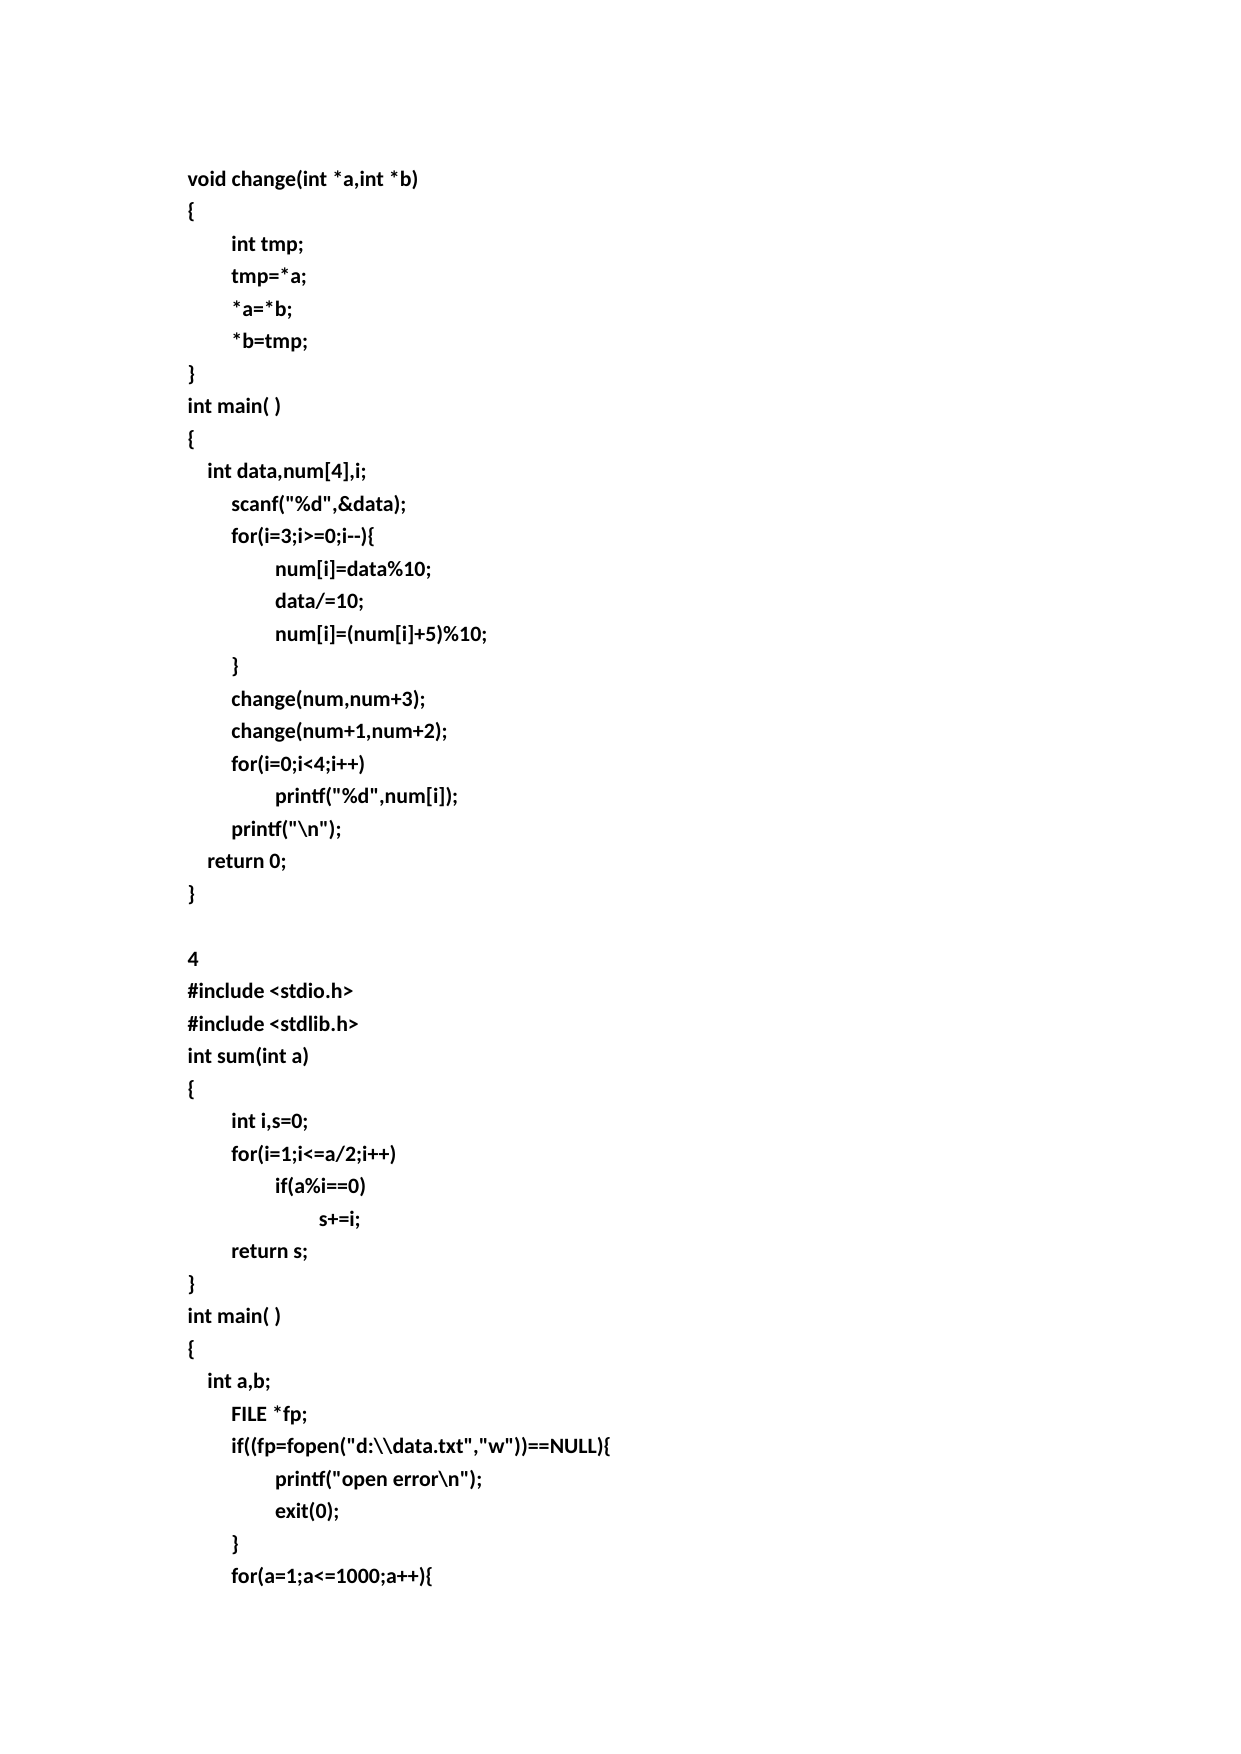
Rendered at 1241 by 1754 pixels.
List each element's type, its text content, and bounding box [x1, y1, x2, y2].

text int data,num[4],i; [187, 454, 1053, 487]
text scanf("%d",&data); [187, 487, 1053, 519]
text data/=10; [187, 584, 1053, 617]
text printf("\n"); [187, 812, 1053, 844]
text int a,b; [187, 1364, 1053, 1397]
text return 0; [187, 844, 1053, 877]
text { [187, 422, 1053, 454]
text return s; [187, 1234, 1053, 1267]
text { [187, 194, 1053, 227]
text { [187, 1072, 1053, 1104]
text 4 [187, 942, 1053, 974]
text } [187, 1267, 1053, 1299]
text for(i=0;i<4;i++) [187, 747, 1053, 779]
text printf("%d",num[i]); [187, 779, 1053, 812]
text for(i=1;i<=a/2;i++) [187, 1137, 1053, 1169]
text FILE *fp; [187, 1397, 1053, 1429]
text num[i]=(num[i]+5)%10; [187, 617, 1053, 649]
text } [187, 649, 1053, 682]
text #include <stdlib.h> [187, 1007, 1053, 1039]
text } [187, 877, 1053, 909]
text int main( ) [187, 1299, 1053, 1332]
text void change(int *a,int *b) [187, 162, 1053, 194]
text if(a%i==0) [187, 1169, 1053, 1202]
text *b=tmp; [187, 324, 1053, 357]
text *a=*b; [187, 292, 1053, 324]
text num[i]=data%10; [187, 552, 1053, 584]
text } [187, 357, 1053, 389]
text int sum(int a) [187, 1039, 1053, 1072]
text for(i=3;i>=0;i--){ [187, 519, 1053, 552]
text int tmp; [187, 227, 1053, 259]
text s+=i; [187, 1202, 1053, 1234]
text int i,s=0; [187, 1104, 1053, 1137]
text printf("open error\n"); [187, 1462, 1053, 1494]
text change(num+1,num+2); [187, 714, 1053, 747]
text int main( ) [187, 389, 1053, 422]
text #include <stdio.h> [187, 974, 1053, 1007]
text for(a=1;a<=1000;a++){ [187, 1559, 1053, 1592]
text } [187, 1527, 1053, 1559]
text change(num,num+3); [187, 682, 1053, 714]
text if((fp=fopen("d:\\data.txt","w"))==NULL){ [187, 1429, 1053, 1462]
text { [187, 1332, 1053, 1364]
text tmp=*a; [187, 259, 1053, 292]
text exit(0); [187, 1494, 1053, 1527]
